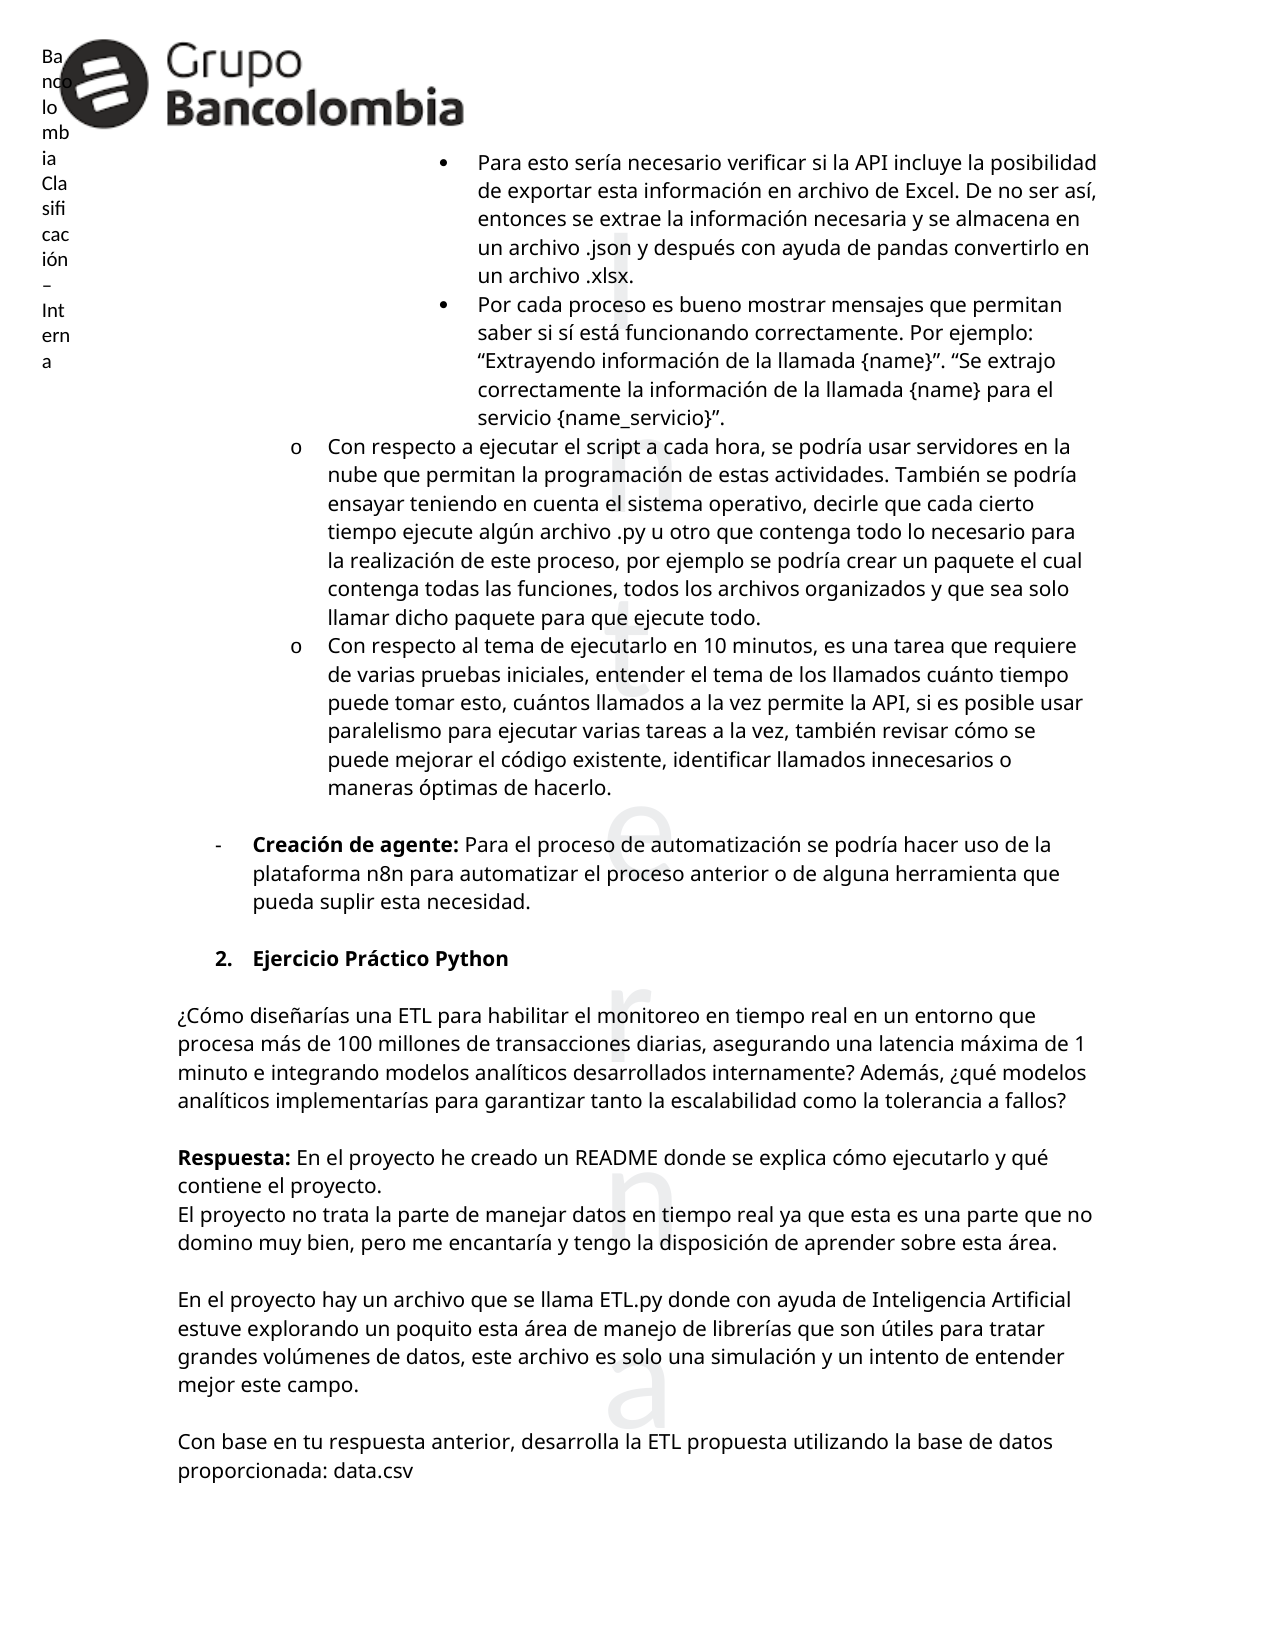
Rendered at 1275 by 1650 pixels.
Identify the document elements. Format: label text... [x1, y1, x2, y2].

text Con base en tu respuesta anterior, desarrolla la ETL propuesta utilizando la base de datos proporcionada: data.csv [177, 1427, 1098, 1484]
list Con respecto a ejecutar el script a cada hora, se podría usar servidores en la nube que permitan la programación de estas actividades. También se podría ensayar teniendo en cuenta el sistema operativo, decirle que cada cierto tiempo ejecute algún archivo .py u otro que contenga todo lo necesario para la realización de este proceso, por ejemplo se podría crear un paquete el cual contenga todas las funciones, todos los archivos organizados y que sea solo llamar dicho paquete para que ejecute todo. [290, 432, 1098, 631]
text Respuesta: En el proyecto he creado un README donde se explica cómo ejecutarlo y qué contiene el proyecto. [177, 1143, 1098, 1200]
text El proyecto no trata la parte de manejar datos en tiempo real ya que esta es una parte que no domino muy bien, pero me encantaría y tengo la disposición de aprender sobre esta área. [177, 1200, 1098, 1257]
list Para esto sería necesario verificar si la API incluye la posibilidad de exportar esta información en archivo de Excel. De no ser así, entonces se extrae la información necesaria y se almacena en un archivo .json y después con ayuda de pandas convertirlo en un archivo .xlsx. [440, 148, 1098, 290]
picture [8, 14, 506, 148]
text En el proyecto hay un archivo que se llama ETL.py donde con ayuda de Inteligencia Artificial estuve explorando un poquito esta área de manejo de librerías que son útiles para tratar grandes volúmenes de datos, este archivo es solo una simulación y un intento de entender mejor este campo. [177, 1285, 1098, 1399]
list Por cada proceso es bueno mostrar mensajes que permitan saber si sí está funcionando correctamente. Por ejemplo: “Extrayendo información de la llamada {name}”. “Se extrajo correctamente la información de la llamada {name} para el servicio {name_servicio}”. [440, 290, 1098, 432]
list Ejercicio Práctico Python [215, 944, 1098, 972]
list Con respecto al tema de ejecutarlo en 10 minutos, es una tarea que requiere de varias pruebas iniciales, entender el tema de los llamados cuánto tiempo puede tomar esto, cuántos llamados a la vez permite la API, si es posible usar paralelismo para ejecutar varias tareas a la vez, también revisar cómo se puede mejorar el código existente, identificar llamados innecesarios o maneras óptimas de hacerlo. [290, 631, 1098, 802]
text ¿Cómo diseñarías una ETL para habilitar el monitoreo en tiempo real en un entorno que procesa más de 100 millones de transacciones diarias, asegurando una latencia máxima de 1 minuto e integrando modelos analíticos desarrollados internamente? Además, ¿qué modelos analíticos implementarías para garantizar tanto la escalabilidad como la tolerancia a fallos? [177, 1001, 1098, 1115]
list Creación de agente: Para el proceso de automatización se podría hacer uso de la plataforma n8n para automatizar el proceso anterior o de alguna herramienta que pueda suplir esta necesidad. [215, 830, 1098, 916]
